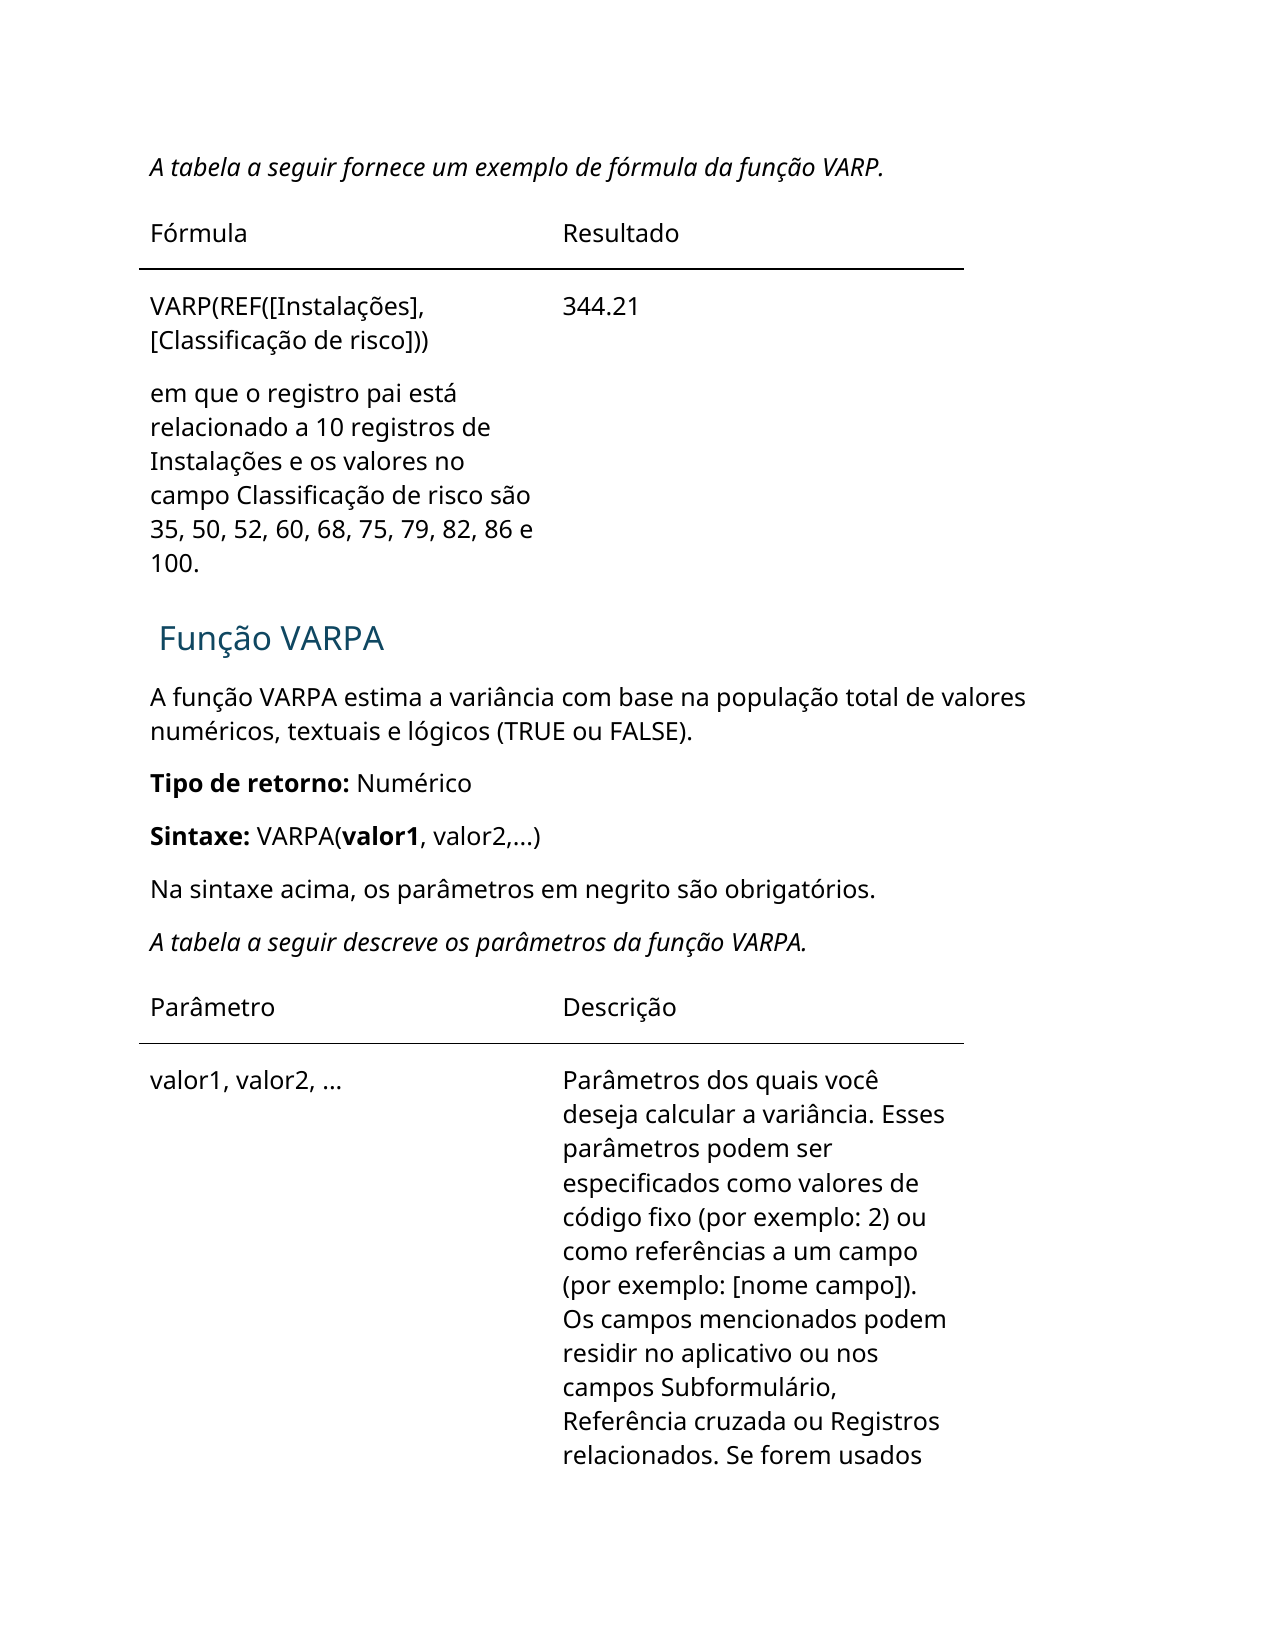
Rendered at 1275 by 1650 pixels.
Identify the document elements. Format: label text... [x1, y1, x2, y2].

table_header Fórmula [139, 197, 551, 268]
text Tipo de retorno: Numérico [150, 766, 1125, 800]
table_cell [551, 1044, 964, 1472]
text Na sintaxe acima, os parâmetros em negrito são obrigatórios. [150, 872, 1125, 906]
table_header Parâmetro [139, 971, 551, 1043]
table_cell VARP(REF([Instalações],[Classificação de risco])) em que o registro pai está relacionado a 10 registros de Instalações e os valores no campo Classificação de risco são 35, 50, 52, 60, 68, 75, 79, 82, 86 e 100. [139, 270, 551, 598]
text A função VARPA estima a variância com base na população total de valores numéricos, textuais e lógicos (TRUE ou FALSE). [150, 679, 1125, 747]
table_cell 344.21 [551, 270, 964, 598]
table_cell valor1, valor2, ... [139, 1044, 551, 1472]
table_header Descrição [551, 971, 964, 1043]
subtitle Função VARPA [150, 615, 1125, 661]
text A tabela a seguir fornece um exemplo de fórmula da função VARP. [150, 150, 1125, 184]
text Sintaxe: VARPA(valor1, valor2,...) [150, 819, 1125, 853]
text A tabela a seguir descreve os parâmetros da função VARPA. [150, 924, 1125, 959]
table_header Resultado [551, 197, 964, 268]
